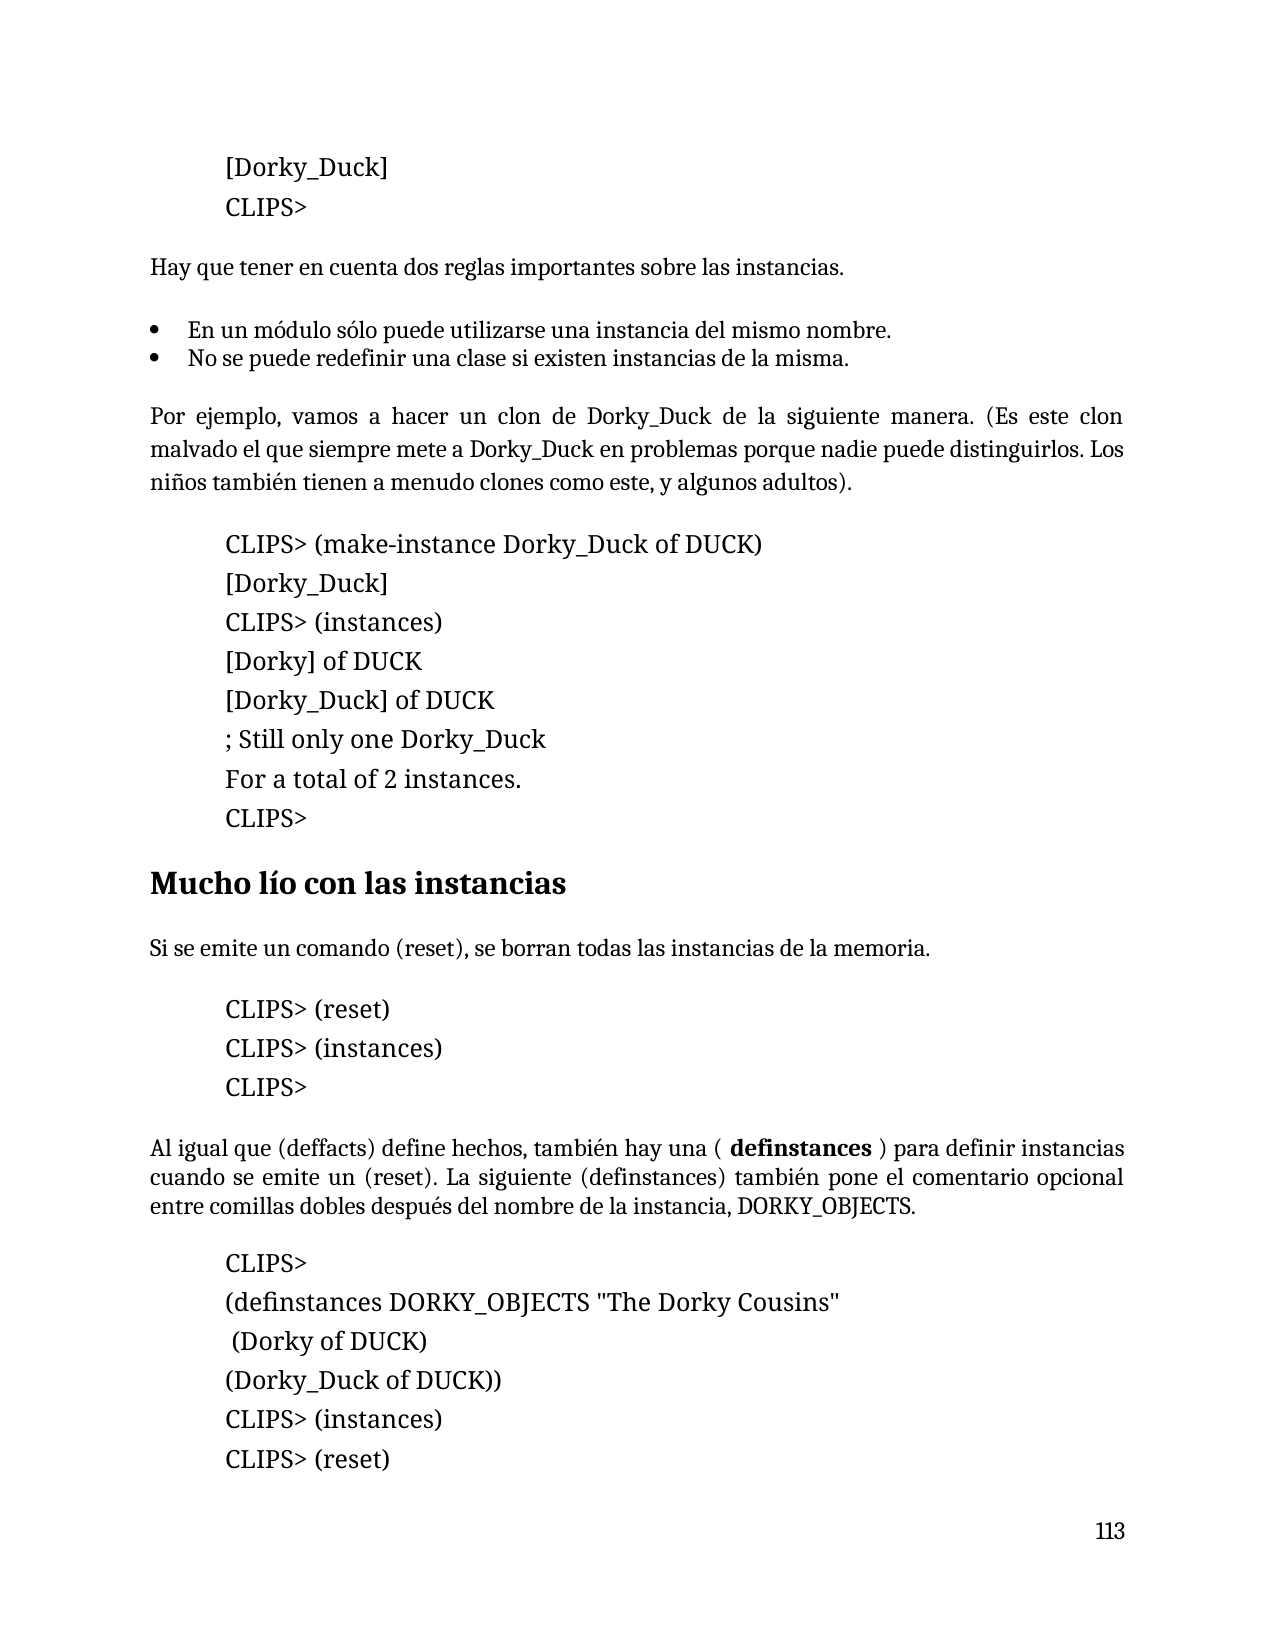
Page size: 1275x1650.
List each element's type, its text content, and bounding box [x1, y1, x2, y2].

text CLIPS> (make-instance Dorky_Duck of DUCK) [150, 526, 1125, 560]
text CLIPS> (instances) [150, 1031, 1125, 1065]
text [Dorky_Duck] of DUCK [150, 683, 1125, 717]
text [Dorky_Duck] [150, 150, 1125, 184]
text (Dorky of DUCK) [150, 1324, 1125, 1358]
text CLIPS> [150, 1070, 1125, 1104]
text CLIPS> [150, 1245, 1125, 1279]
text [Dorky_Duck] [150, 565, 1125, 599]
text CLIPS> [150, 800, 1125, 834]
text (Dorky_Duck of DUCK)) [150, 1363, 1125, 1397]
text [Dorky] of DUCK [150, 644, 1125, 678]
text Hay que tener en cuenta dos reglas importantes sobre las instancias. [150, 253, 1125, 282]
text CLIPS> (reset) [150, 992, 1125, 1026]
text CLIPS> (reset) [150, 1441, 1125, 1475]
list En un módulo sólo puede utilizarse una instancia del mismo nombre. [150, 316, 1125, 344]
text For a total of 2 instances. [150, 761, 1125, 795]
text CLIPS> (instances) [150, 1402, 1125, 1436]
list No se puede redefinir una clase si existen instancias de la misma. [150, 344, 1125, 373]
text CLIPS> (instances) [150, 604, 1125, 639]
text Al igual que (deffacts) define hechos, también hay una ( definstances ) para definir instancias cuando se emite un (reset). La siguiente (definstances) también pone el comentario opcional entre comillas dobles después del nombre de la instancia, DORKY_OBJECTS. [150, 1134, 1125, 1220]
text Si se emite un comando (reset), se borran todas las instancias de la memoria. [150, 934, 1125, 962]
text (definstances DORKY_OBJECTS "The Dorky Cousins" [150, 1284, 1125, 1319]
text Mucho lío con las instancias [150, 864, 1125, 903]
text Por ejemplo, vamos a hacer un clon de Dorky_Duck de la siguiente manera. (Es este clon malvado el que siempre mete a Dorky_Duck en problemas porque nadie puede distinguirlos. Los niños también tienen a menudo clones como este, y algunos adultos). [150, 402, 1125, 497]
text ; Still only one Dorky_Duck [150, 722, 1125, 756]
text CLIPS> [150, 189, 1125, 223]
